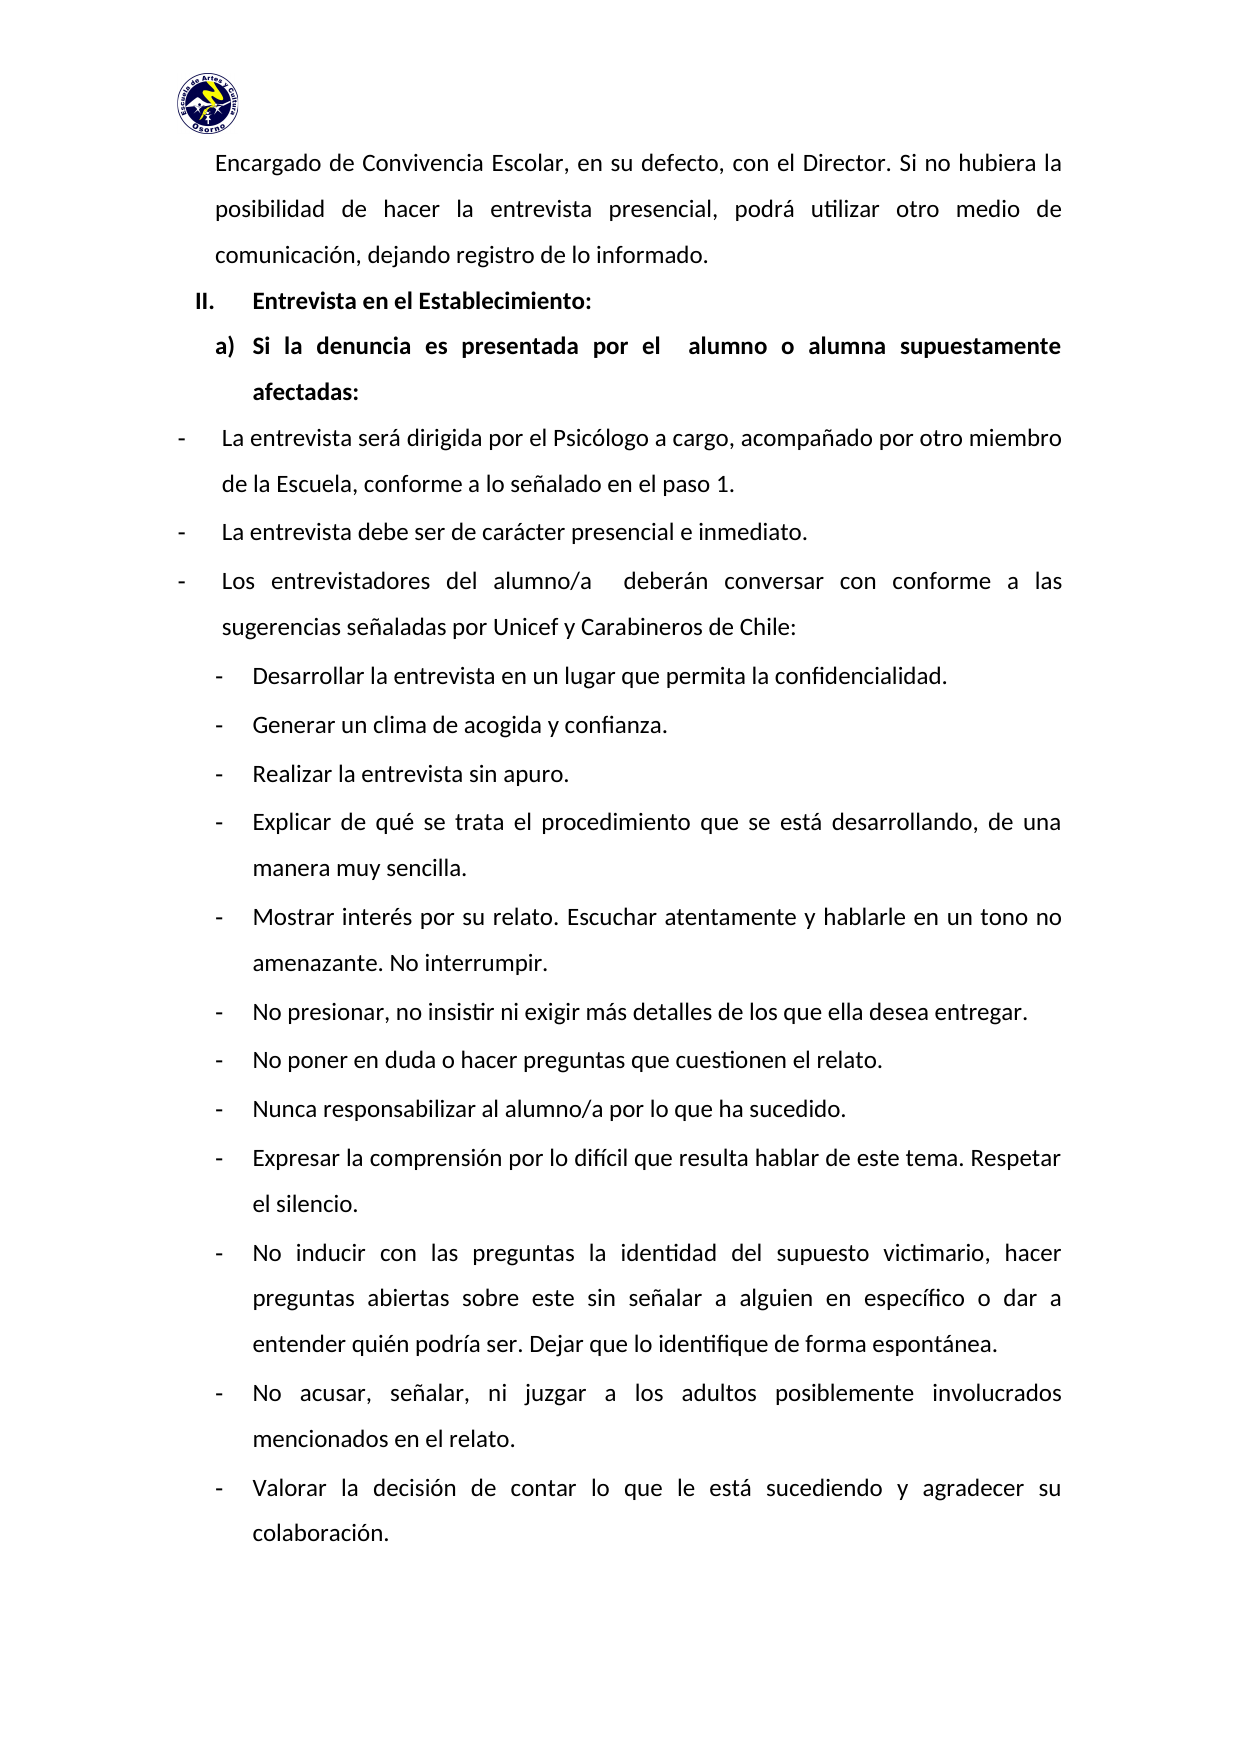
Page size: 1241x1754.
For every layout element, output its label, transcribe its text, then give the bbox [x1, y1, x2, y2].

list Entrevista en el Establecimiento: [215, 285, 1063, 315]
list No inducir con las preguntas la identidad del supuesto victimario, hacer preguntas abiertas sobre este sin señalar a alguien en específico o dar a entender quién podría ser. Dejar que lo identifique de forma espontánea. [215, 1237, 1063, 1359]
list Generar un clima de acogida y confianza. [215, 709, 1063, 739]
list Expresar la comprensión por lo difícil que resulta hablar de este tema. Respetar el silencio. [215, 1142, 1063, 1218]
list Valorar la decisión de contar lo que le está sucediendo y agradecer su colaboración. [215, 1472, 1063, 1548]
list Nunca responsabilizar al alumno/a por lo que ha sucedido. [215, 1093, 1063, 1124]
list La entrevista será dirigida por el Psicólogo a cargo, acompañado por otro miembro de la Escuela, conforme a lo señalado en el paso 1. [177, 422, 1063, 498]
list La entrevista debe ser de carácter presencial e inmediato. [177, 517, 1063, 547]
list No acusar, señalar, ni juzgar a los adultos posiblemente involucrados mencionados en el relato. [215, 1377, 1063, 1453]
picture [177, 73, 239, 134]
list Mostrar interés por su relato. Escuchar atentamente y hablarle en un tono no amenazante. No interrumpir. [215, 901, 1063, 977]
list Explicar de qué se trata el procedimiento que se está desarrollando, de una manera muy sencilla. [215, 807, 1063, 883]
list Si la denuncia es presentada por el alumno o alumna supuestamente afectadas: [215, 331, 1063, 407]
list No poner en duda o hacer preguntas que cuestionen el relato. [215, 1044, 1063, 1075]
list No presionar, no insistir ni exigir más detalles de los que ella desea entregar. [215, 996, 1063, 1026]
list Realizar la entrevista sin apuro. [215, 758, 1063, 788]
list Los entrevistadores del alumno/a deberán conversar con conforme a las sugerencias señaladas por Unicef y Carabineros de Chile: [177, 565, 1063, 642]
list Desarrollar la entrevista en un lugar que permita la confidencialidad. [215, 660, 1063, 691]
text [215, 148, 1063, 269]
